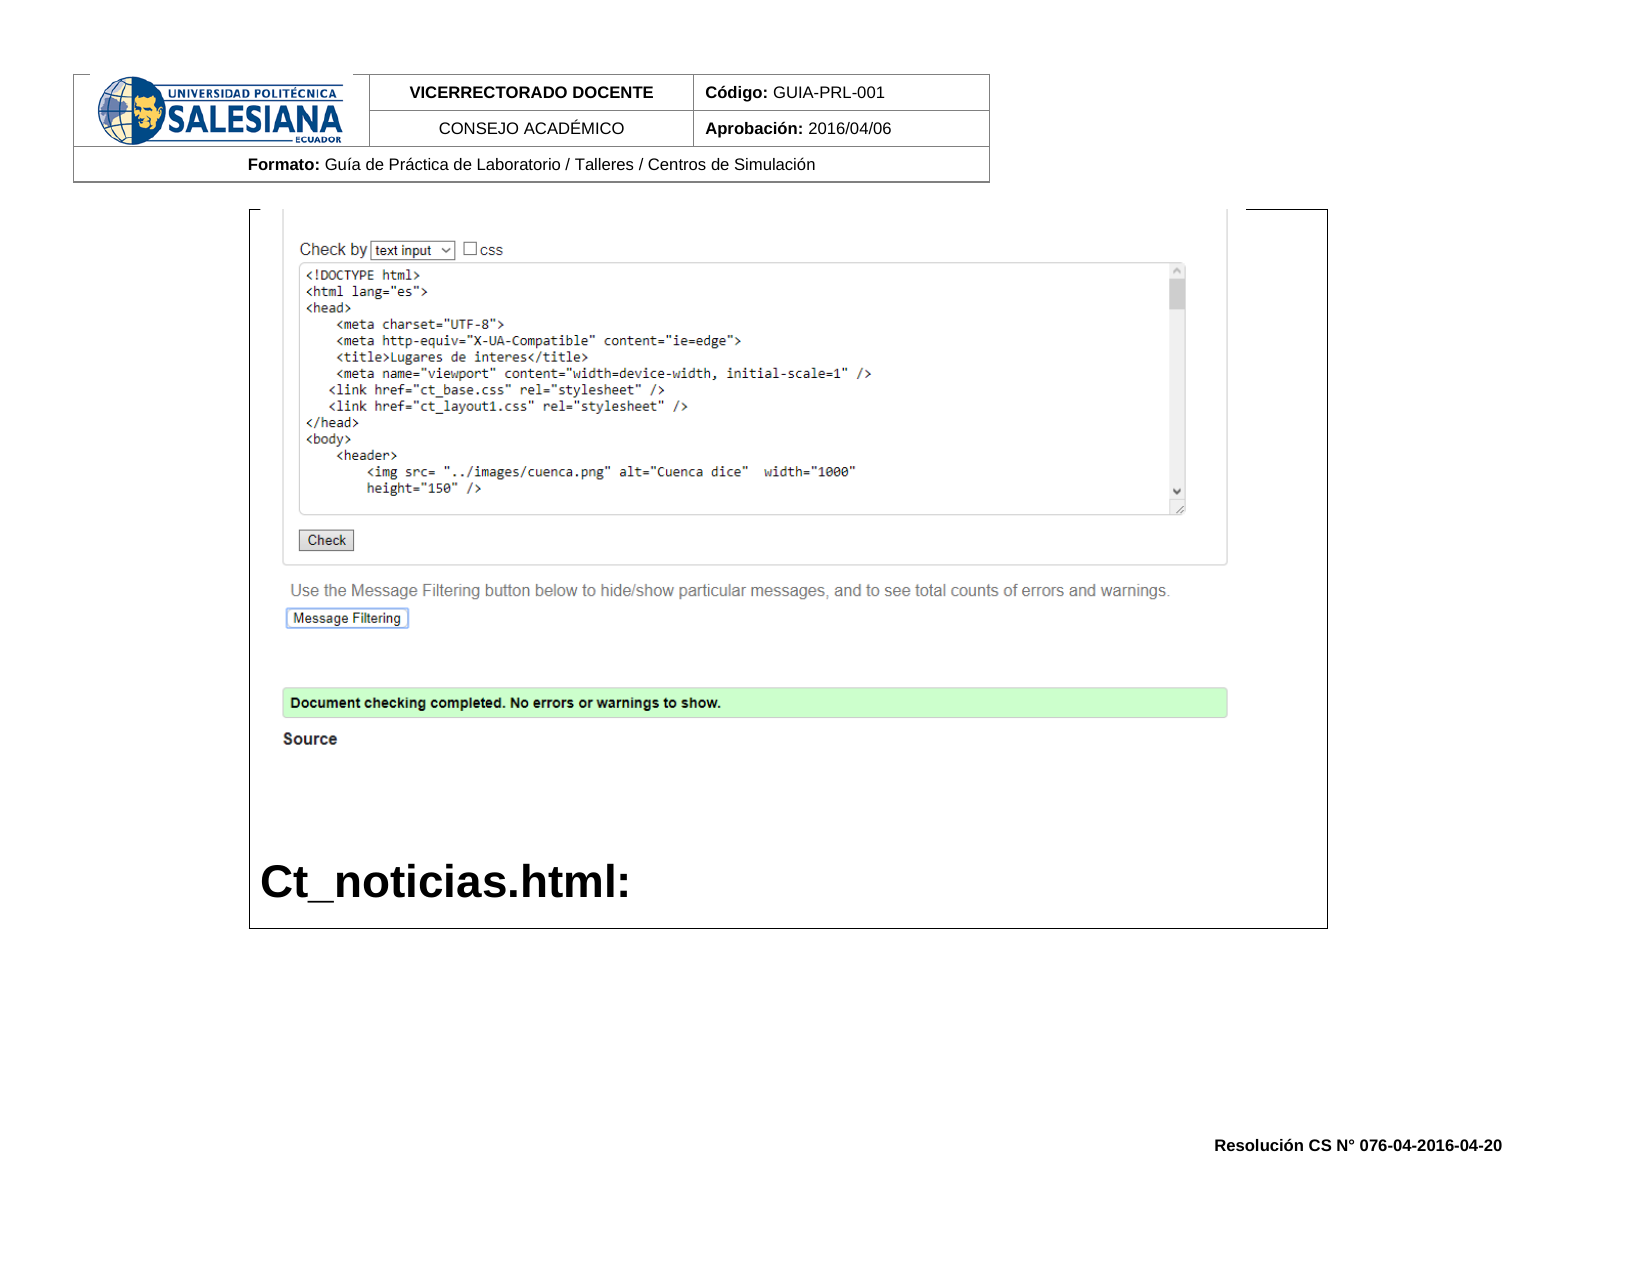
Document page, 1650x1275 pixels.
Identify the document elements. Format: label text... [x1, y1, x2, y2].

picture [90, 74, 353, 146]
